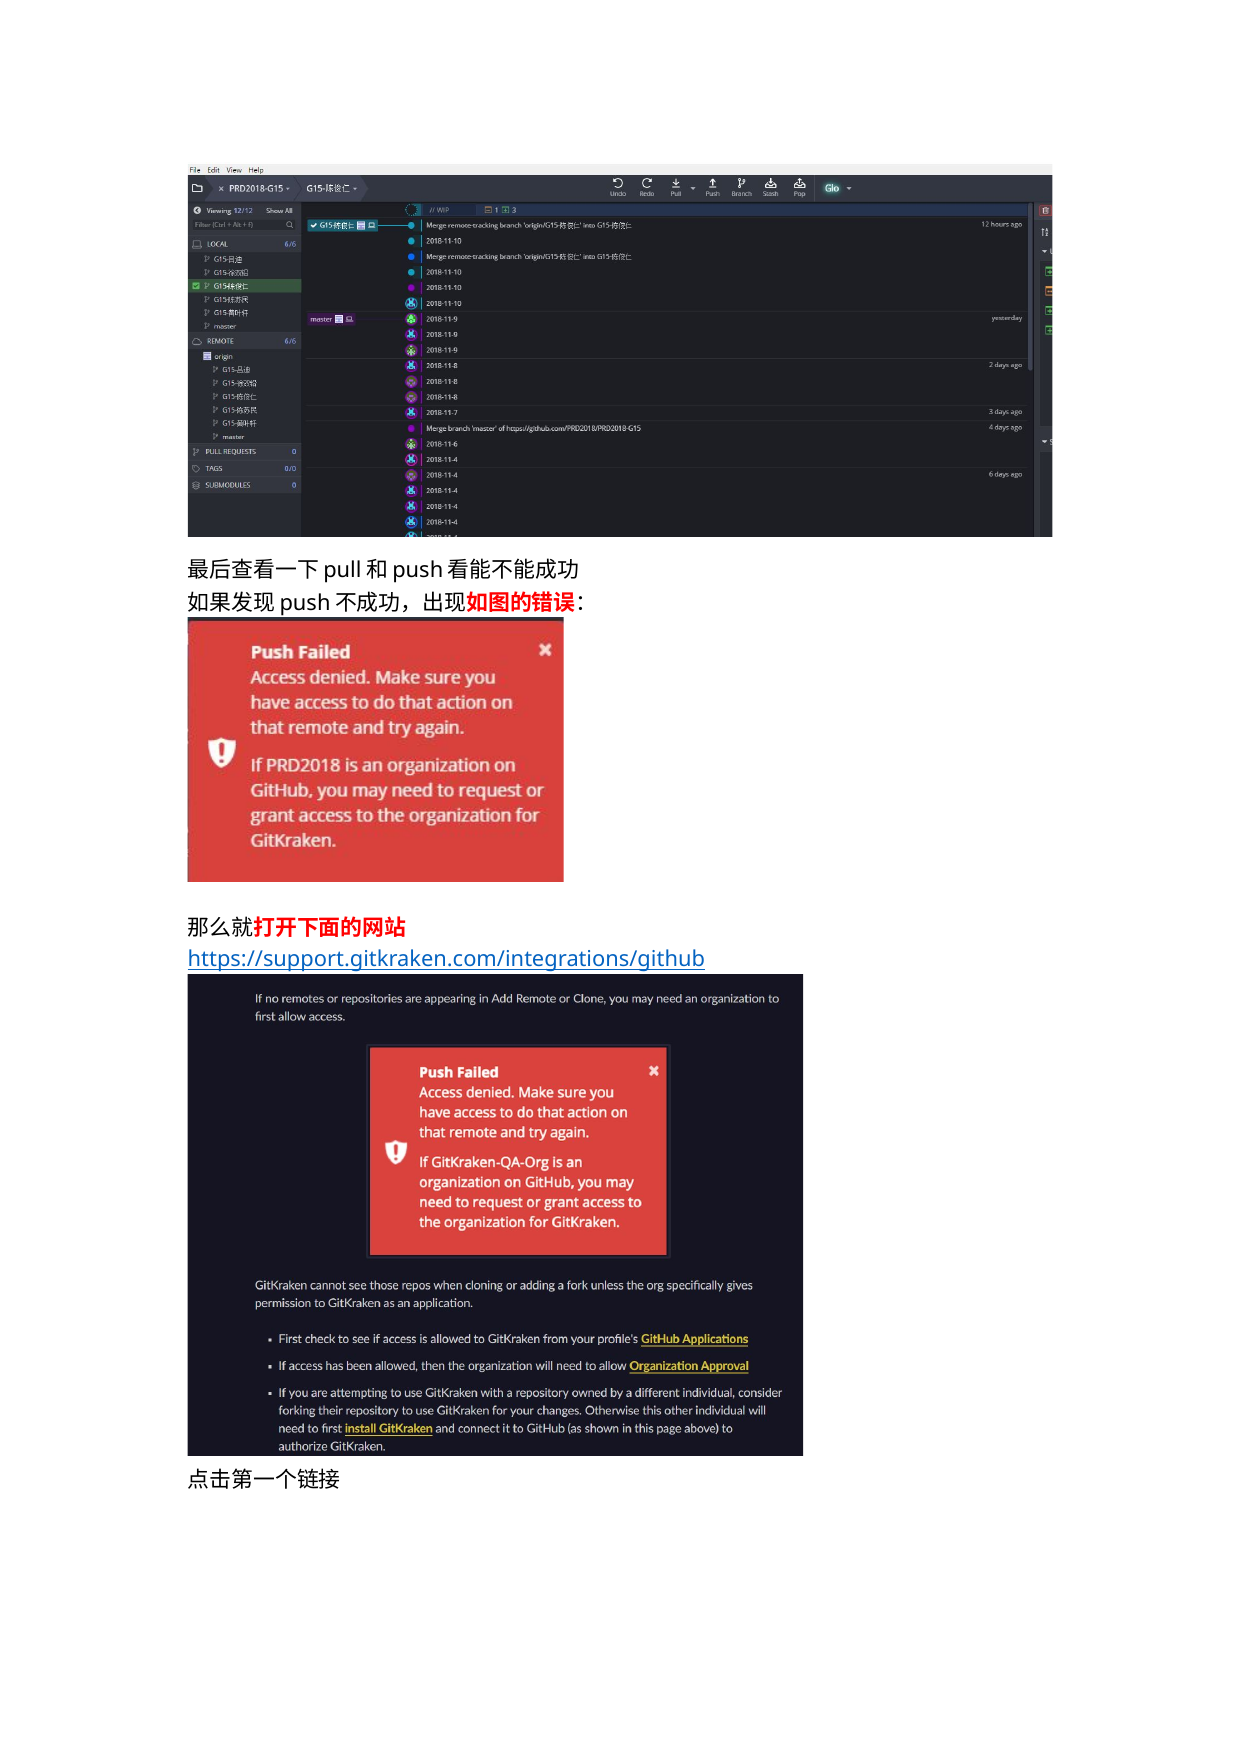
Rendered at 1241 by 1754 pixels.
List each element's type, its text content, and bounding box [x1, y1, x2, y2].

picture [187, 617, 564, 882]
picture [187, 974, 804, 1456]
text 最后查看一下pull和push看能不能成功 [187, 552, 1053, 584]
text 那么就打开下面的网站 [187, 909, 1053, 942]
text 如果发现push不成功，出现如图的错误： [187, 584, 1053, 617]
text 点击第一个链接 [187, 1462, 1053, 1494]
text https://support.gitkraken.com/integrations/github [187, 942, 1053, 974]
picture [187, 162, 1053, 537]
